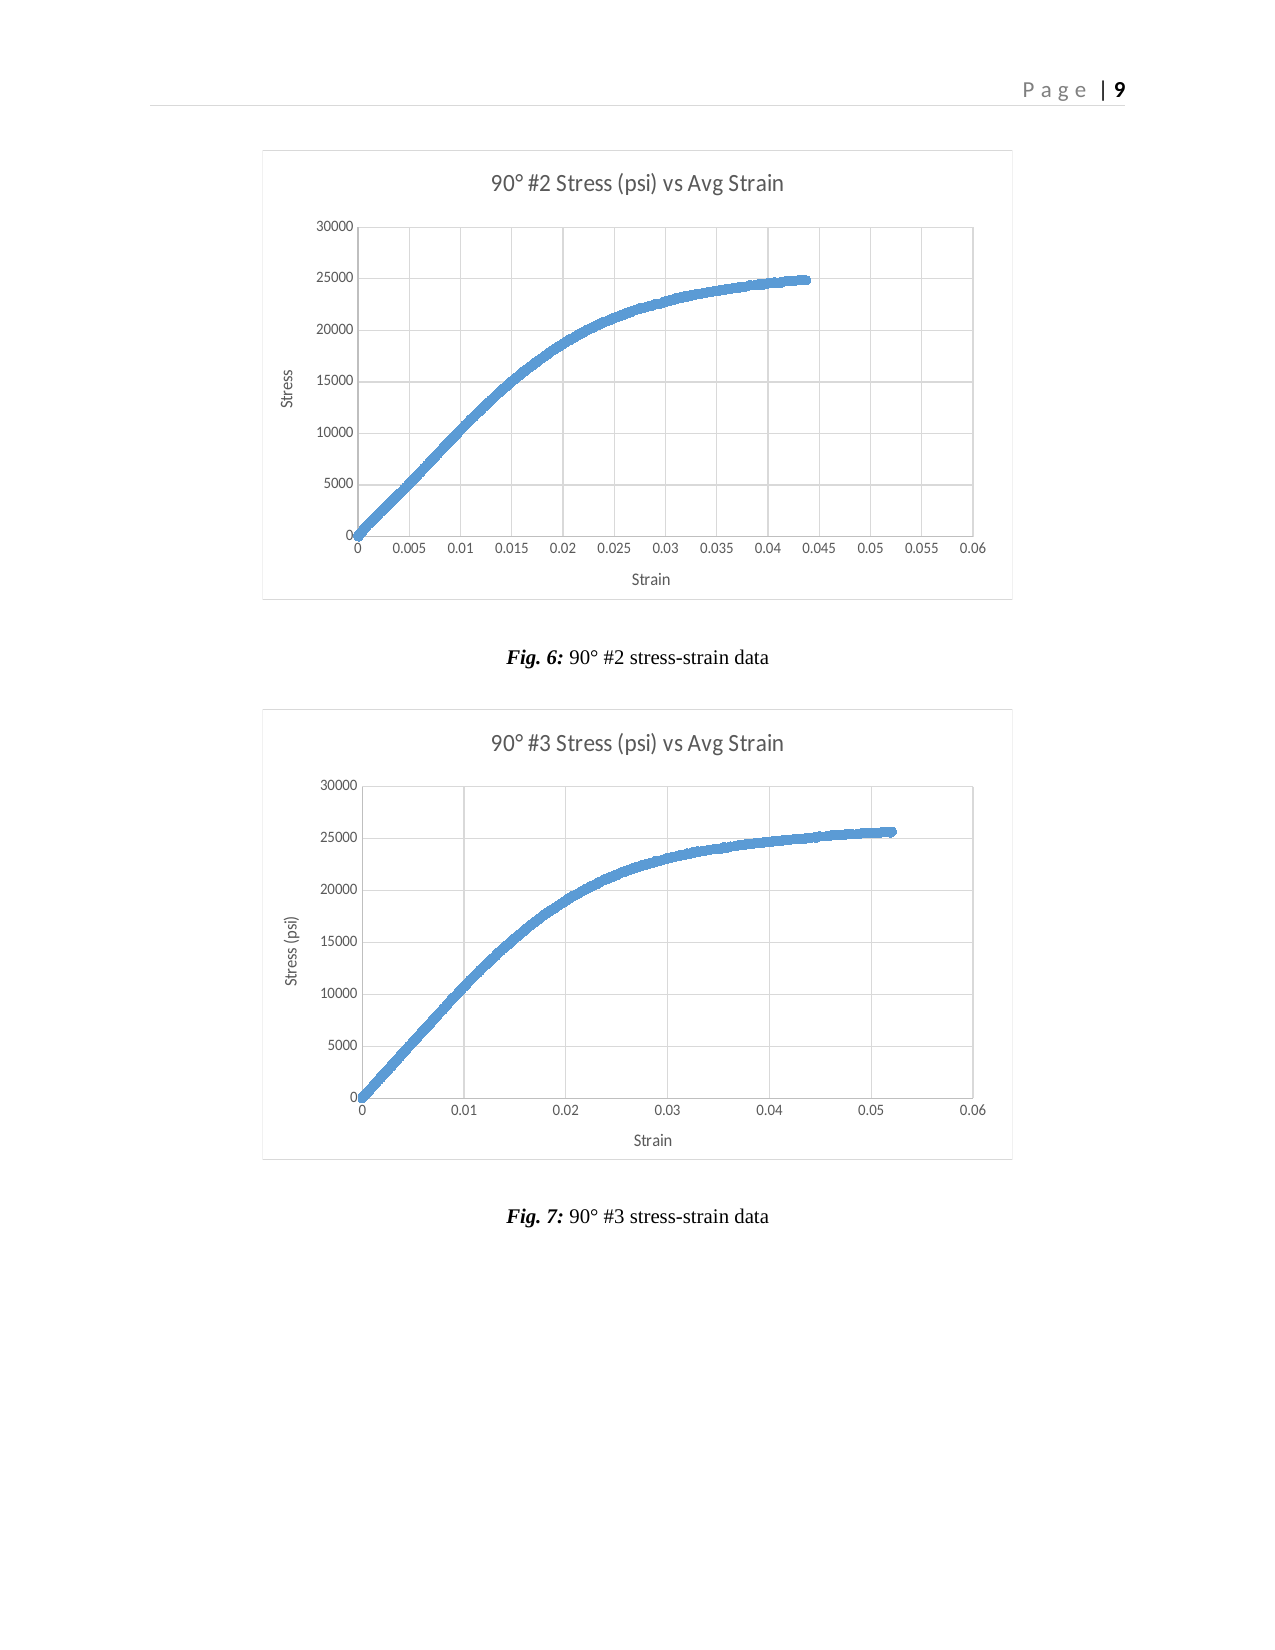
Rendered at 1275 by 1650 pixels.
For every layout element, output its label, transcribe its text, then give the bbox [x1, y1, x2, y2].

text Fig. 7: 90° #3 stress-strain data [150, 1204, 1125, 1228]
text Fig. 6: 90° #2 stress-strain data [150, 645, 1125, 669]
